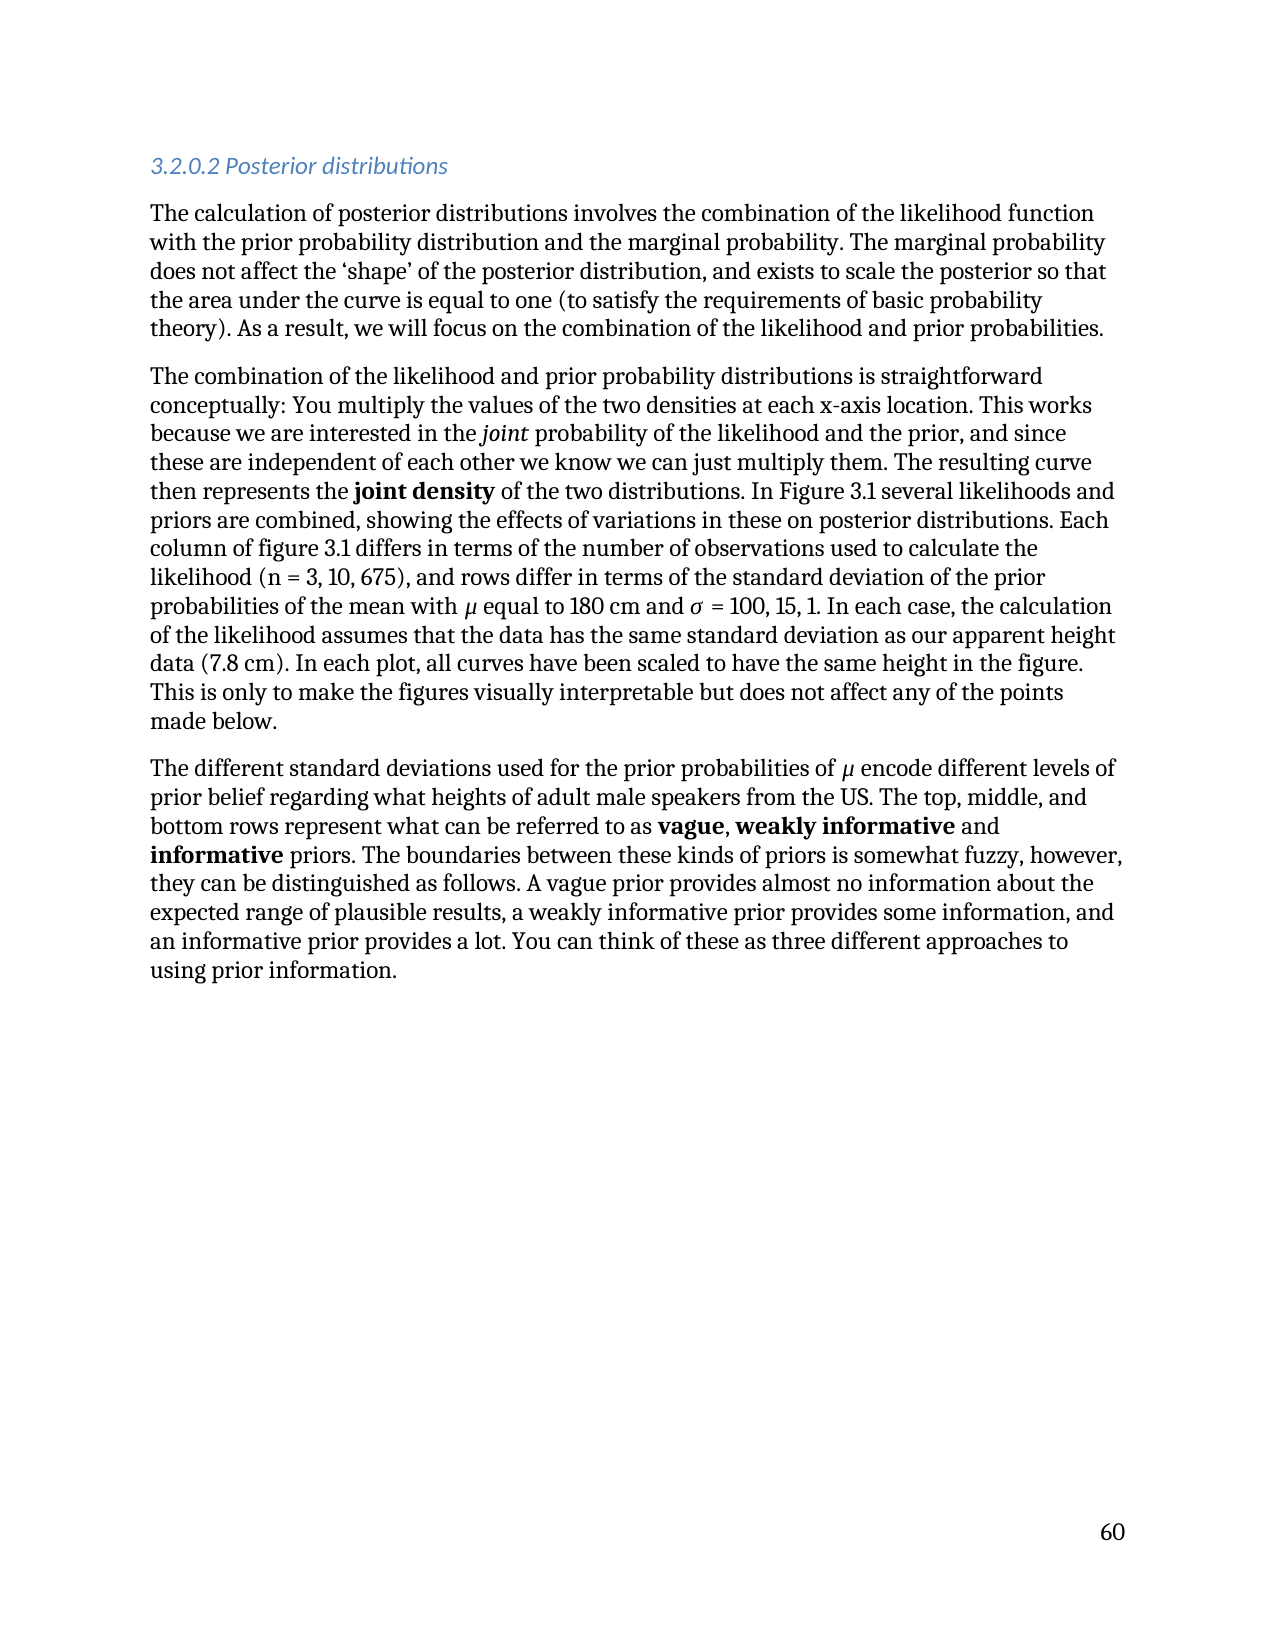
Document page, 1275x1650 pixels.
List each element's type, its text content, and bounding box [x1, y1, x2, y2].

text The calculation of posterior distributions involves the combination of the likelihood function with the prior probability distribution and the marginal probability. The marginal probability does not affect the ‘shape’ of the posterior distribution, and exists to scale the posterior so that the area under the curve is equal to one (to satisfy the requirements of basic probability theory). As a result, we will focus on the combination of the likelihood and prior probabilities. [150, 199, 1125, 343]
text The combination of the likelihood and prior probability distributions is straightforward conceptually: You multiply the values of the two densities at each x-axis location. This works because we are interested in the joint probability of the likelihood and the prior, and since these are independent of each other we know we can just multiply them. The resulting curve then represents the joint density of the two distributions. In Figure 3.1 several likelihoods and priors are combined, showing the effects of variations in these on posterior distributions. Each column of figure 3.1 differs in terms of the number of observations used to calculate the likelihood (n = 3, 10, 675), and rows differ in terms of the standard deviation of the prior probabilities of the mean with equal to 180 cm and = 100, 15, 1. In each case, the calculation of the likelihood assumes that the data has the same standard deviation as our apparent height data (7.8 cm). In each plot, all curves have been scaled to have the same height in the figure. This is only to make the figures visually interpretable but does not affect any of the points made below. [150, 362, 1125, 736]
subtitle 3.2.0.2 Posterior distributions [150, 150, 1125, 181]
text The different standard deviations used for the prior probabilities of encode different levels of prior belief regarding what heights of adult male speakers from the US. The top, middle, and bottom rows represent what can be referred to as vague, weakly informative and informative priors. The boundaries between these kinds of priors is somewhat fuzzy, however, they can be distinguished as follows. A vague prior provides almost no information about the expected range of plausible results, a weakly informative prior provides some information, and an informative prior provides a lot. You can think of these as three different approaches to using prior information. [150, 754, 1125, 984]
